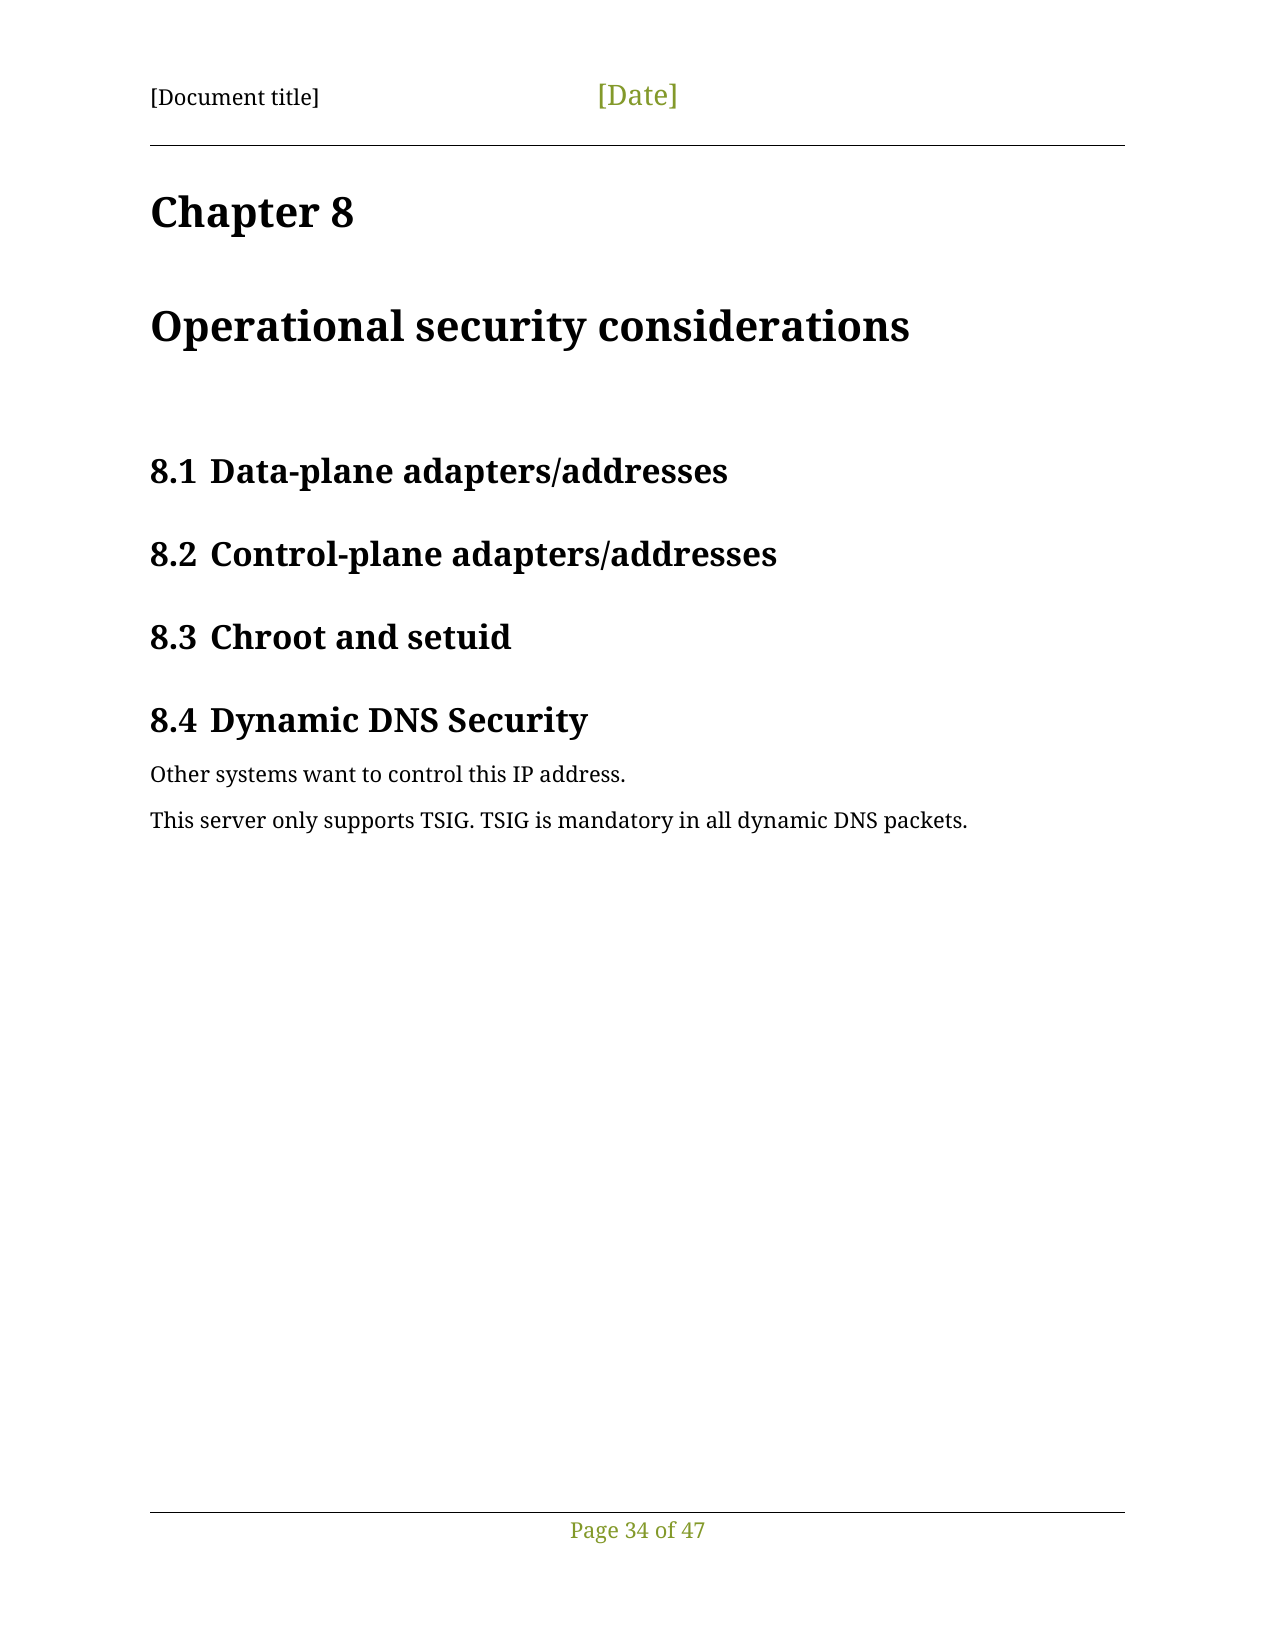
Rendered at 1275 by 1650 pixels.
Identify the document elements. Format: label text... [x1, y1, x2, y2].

subtitle Chroot and setuid [150, 614, 1125, 659]
subtitle Dynamic DNS Security [150, 697, 1125, 742]
text Other systems want to control this IP address. [150, 759, 1125, 788]
subtitle Control-plane adapters/addresses [150, 531, 1125, 576]
text This server only supports TSIG. TSIG is mandatory in all dynamic DNS packets. [150, 805, 1125, 835]
subtitle Operational security considerations [150, 183, 1125, 354]
subtitle Data-plane adapters/addresses [150, 448, 1125, 493]
